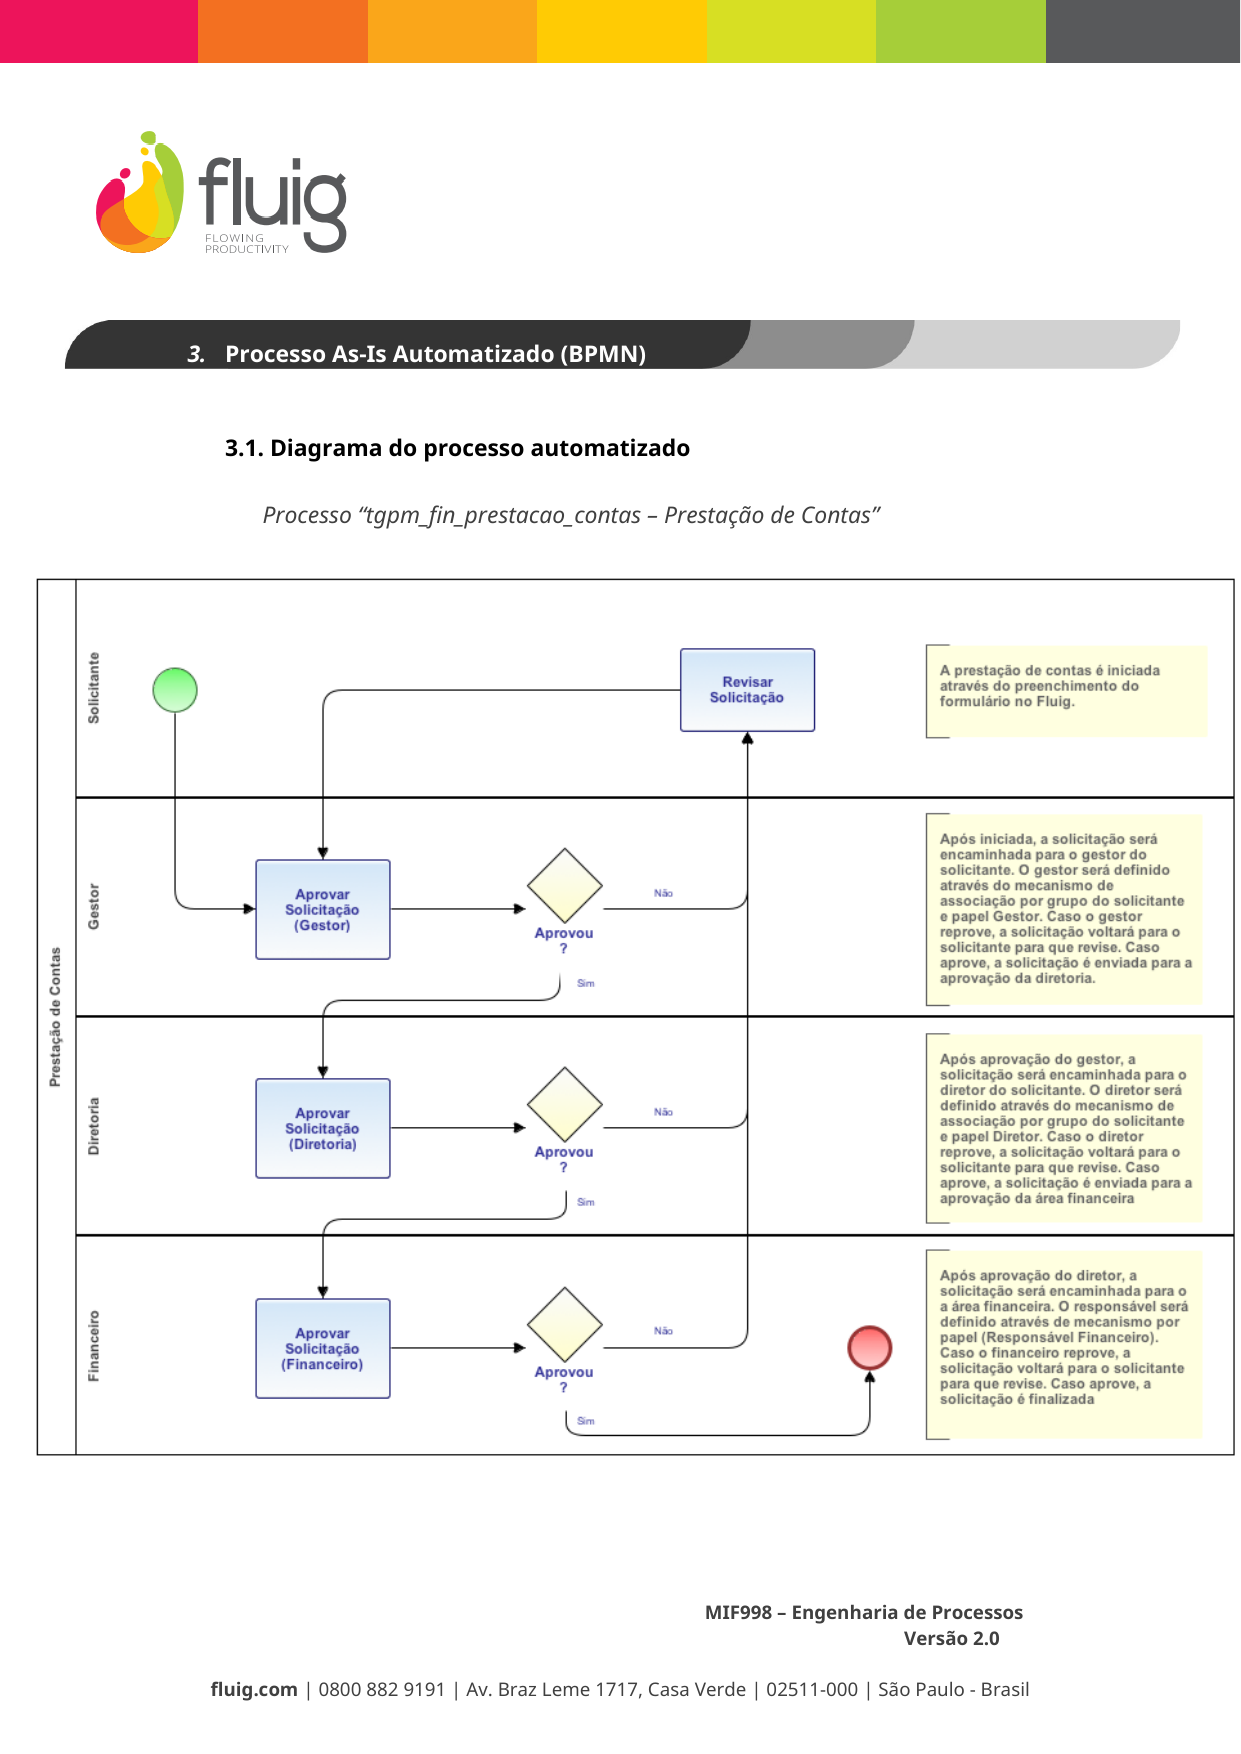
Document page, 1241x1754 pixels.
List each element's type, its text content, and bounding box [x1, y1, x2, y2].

text Processo As-Is Automatizado (BPMN) [187, 338, 1053, 369]
text Diagrama do processo automatizado [225, 432, 1053, 463]
picture [24, 566, 1241, 1462]
text Processo “tgpm_fin_prestacao_contas – Prestação de Contas” [262, 499, 1053, 531]
